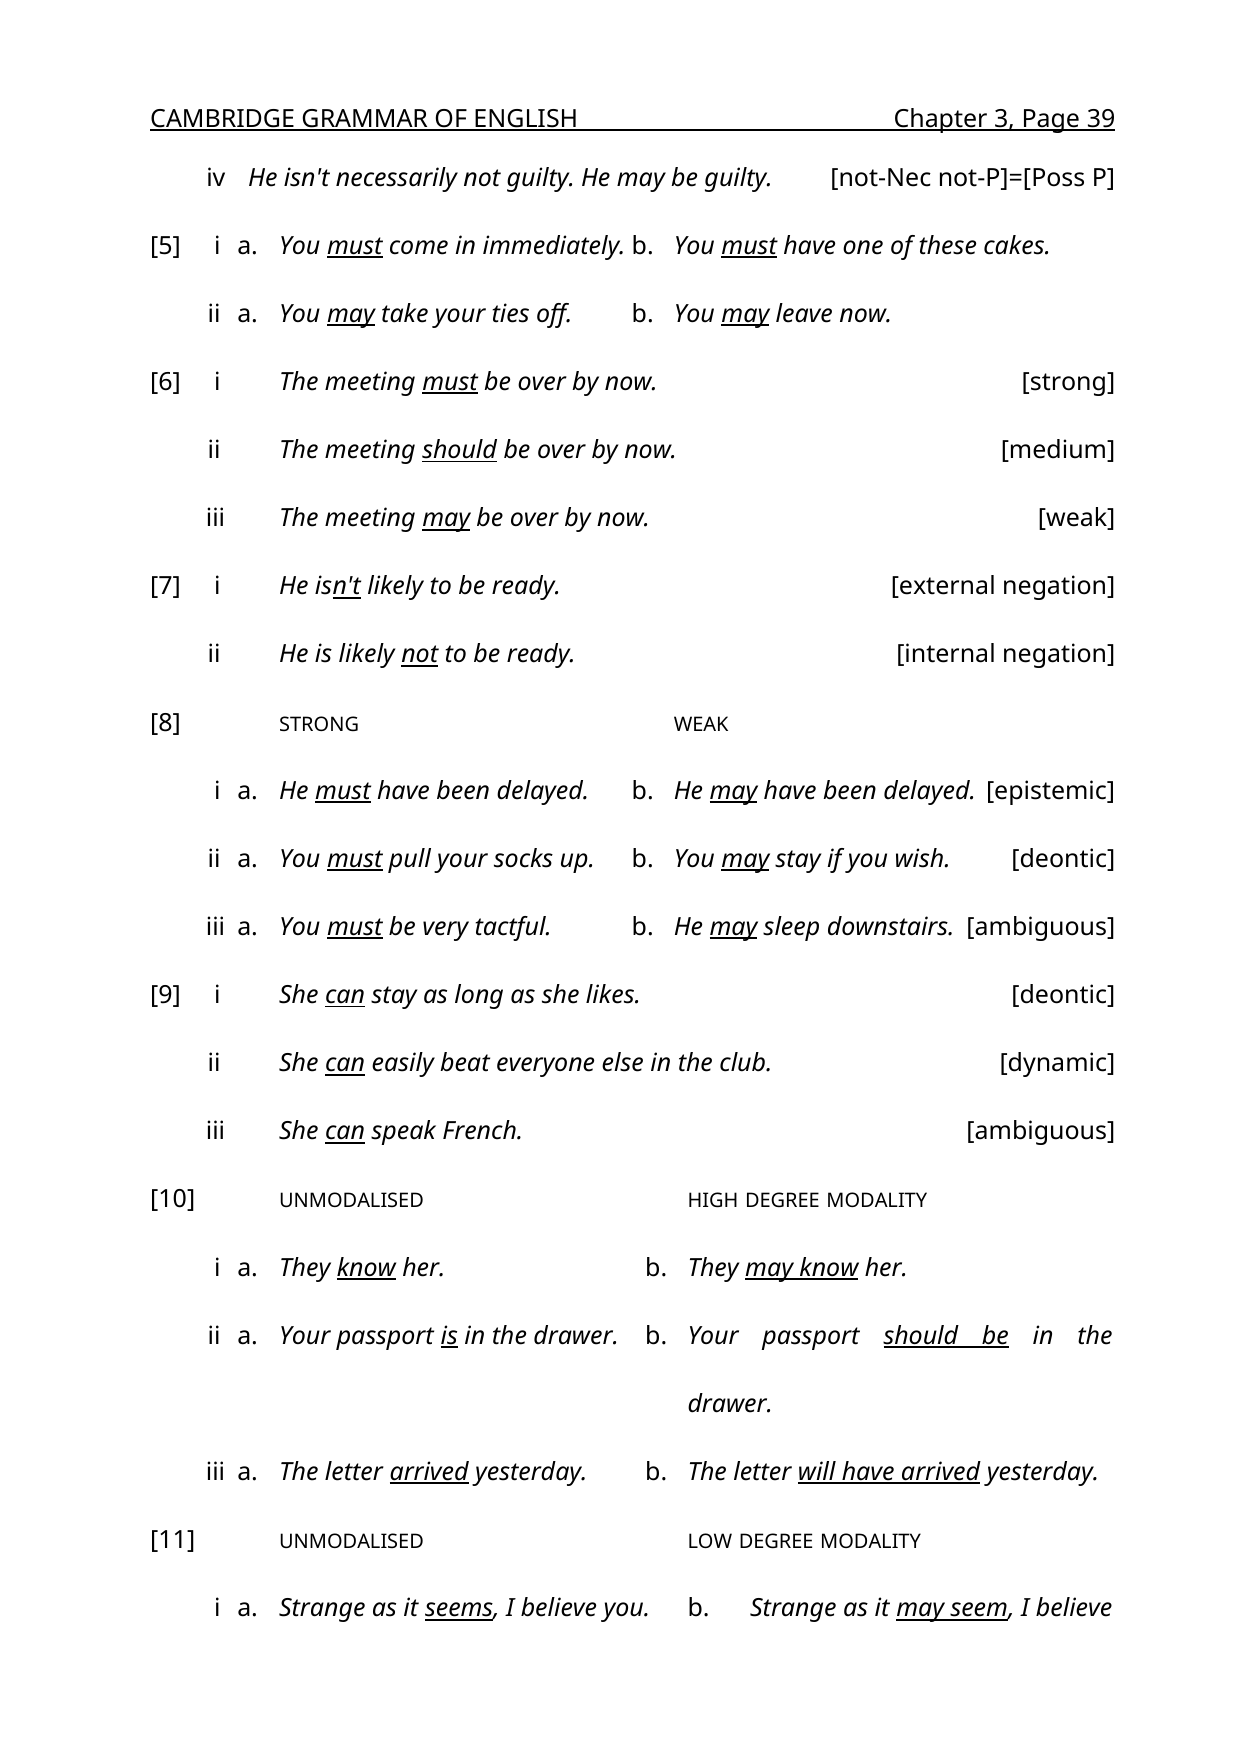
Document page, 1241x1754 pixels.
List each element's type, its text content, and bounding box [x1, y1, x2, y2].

text iii The meeting may be over by now. [weak] [205, 500, 1115, 534]
text [9] i She can stay as long as she likes. [deontic] [150, 977, 1115, 1011]
text iv He isn't necessarily not guilty. He may be guilty. [not-Nec not-P]=[Poss P] [206, 159, 1115, 193]
text ii a. You must pull your socks up. b. You may stay if you wish. [deontic] [205, 841, 1115, 874]
text ii The meeting should be over by now. [medium] [205, 432, 1115, 466]
text iii She can speak French. [ambiguous] [205, 1113, 1115, 1147]
text ii She can easily beat everyone else in the club. [dynamic] [205, 1045, 1115, 1079]
text [6] i The meeting must be over by now. [strong] [150, 364, 1115, 398]
text [8] strong weak [150, 704, 1115, 738]
text iii a. You must be very tactful. b. He may sleep downstairs. [ambiguous] [205, 909, 1115, 943]
text iii a. The letter arrived yesterday. b. The letter will have arrived yesterday. [205, 1454, 1115, 1488]
text i a. He must have been delayed. b. He may have been delayed. [epistemic] [205, 772, 1115, 806]
text i a. They know her. b. They may know her. [205, 1249, 1115, 1283]
text [5] i a. You must come in immediately. b. You must have one of these cakes. [150, 227, 1115, 261]
text ii He is likely not to be ready. [internal negation] [205, 636, 1115, 670]
text [10] unmodalised high degree modality [150, 1181, 1115, 1215]
text ii a. You may take your ties off. b. You may leave now. [205, 296, 1115, 329]
text [7] i He isn't likely to be ready. [external negation] [150, 568, 1115, 602]
text i a. Strange as it seems, I believe you. b. Strange as it may seem, I believe you. [205, 1590, 1115, 1624]
text ii a. Your passport is in the drawer. b. Your passport should be in the drawer. [205, 1317, 1115, 1419]
text [11] unmodalised low degree modality [150, 1522, 1115, 1556]
